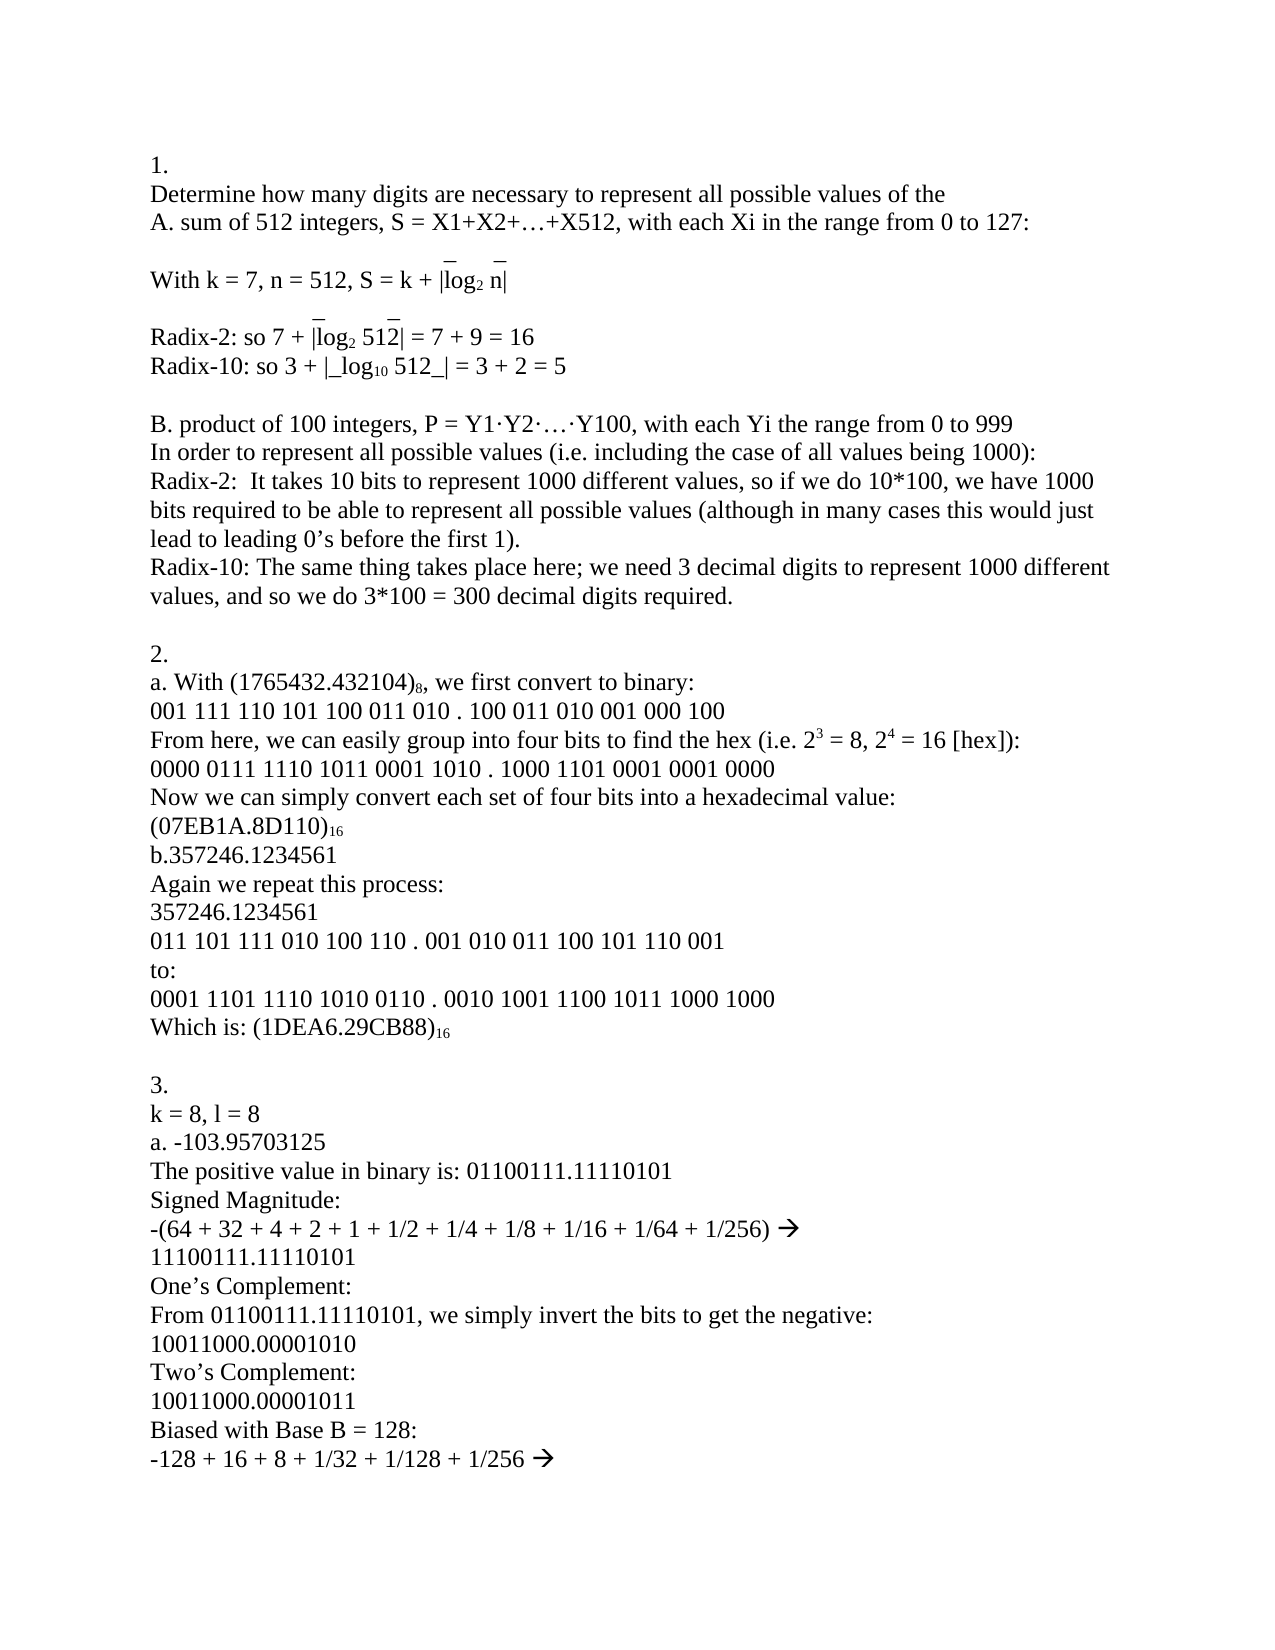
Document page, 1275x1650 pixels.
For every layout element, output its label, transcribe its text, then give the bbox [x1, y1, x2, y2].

text 2. a. With (1765432.432104)8, we first convert to binary: 001 111 110 101 100 011 010 . 100 011 010 001 000 100 From here, we can easily group into four bits to find the hex (i.e. 23 = 8, 24 = 16 [hex]): 0000 0111 1110 1011 0001 1010 . 1000 1101 0001 0001 0000 Now we can simply convert each set of four bits into a hexadecimal value: (07EB1A.8D110)16 b.357246.1234561 Again we repeat this process: 357246.1234561 011 101 111 010 100 110 . 001 010 011 100 101 110 001 to: 0001 1101 1110 1010 0110 . 0010 1001 1100 1011 1000 1000 Which is: (1DEA6.29CB88)16 3. k = 8, l = 8 [150, 610, 1125, 1127]
text 1. Determine how many digits are necessary to represent all possible values of the [150, 150, 1125, 207]
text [150, 1185, 1125, 1472]
text a. -103.95703125 The positive value in binary is: 01100111.11110101 [150, 1127, 1125, 1185]
text A. sum of 512 integers, S = X1+X2+…+X512, with each Xi in the range from 0 to 127: _ _ With k = 7, n = 512, S = k + |log2 n| _ _ Radix-2: so 7 + |log2 512| = 7 + 9 = 16 Radix-10: so 3 + |_log10 512_| = 3 + 2 = 5 B. product of 100 integers, P = Y1·Y2·…·Y100, with each Yi the range from 0 to 999 In order to represent all possible values (i.e. including the case of all values being 1000): Radix-2: It takes 10 bits to represent 1000 different values, so if we do 10*100, we have 1000 bits required to be able to represent all possible values (although in many cases this would just lead to leading 0’s before the first 1). Radix-10: The same thing takes place here; we need 3 decimal digits to represent 1000 different values, and so we do 3*100 = 300 decimal digits required. [150, 207, 1125, 610]
